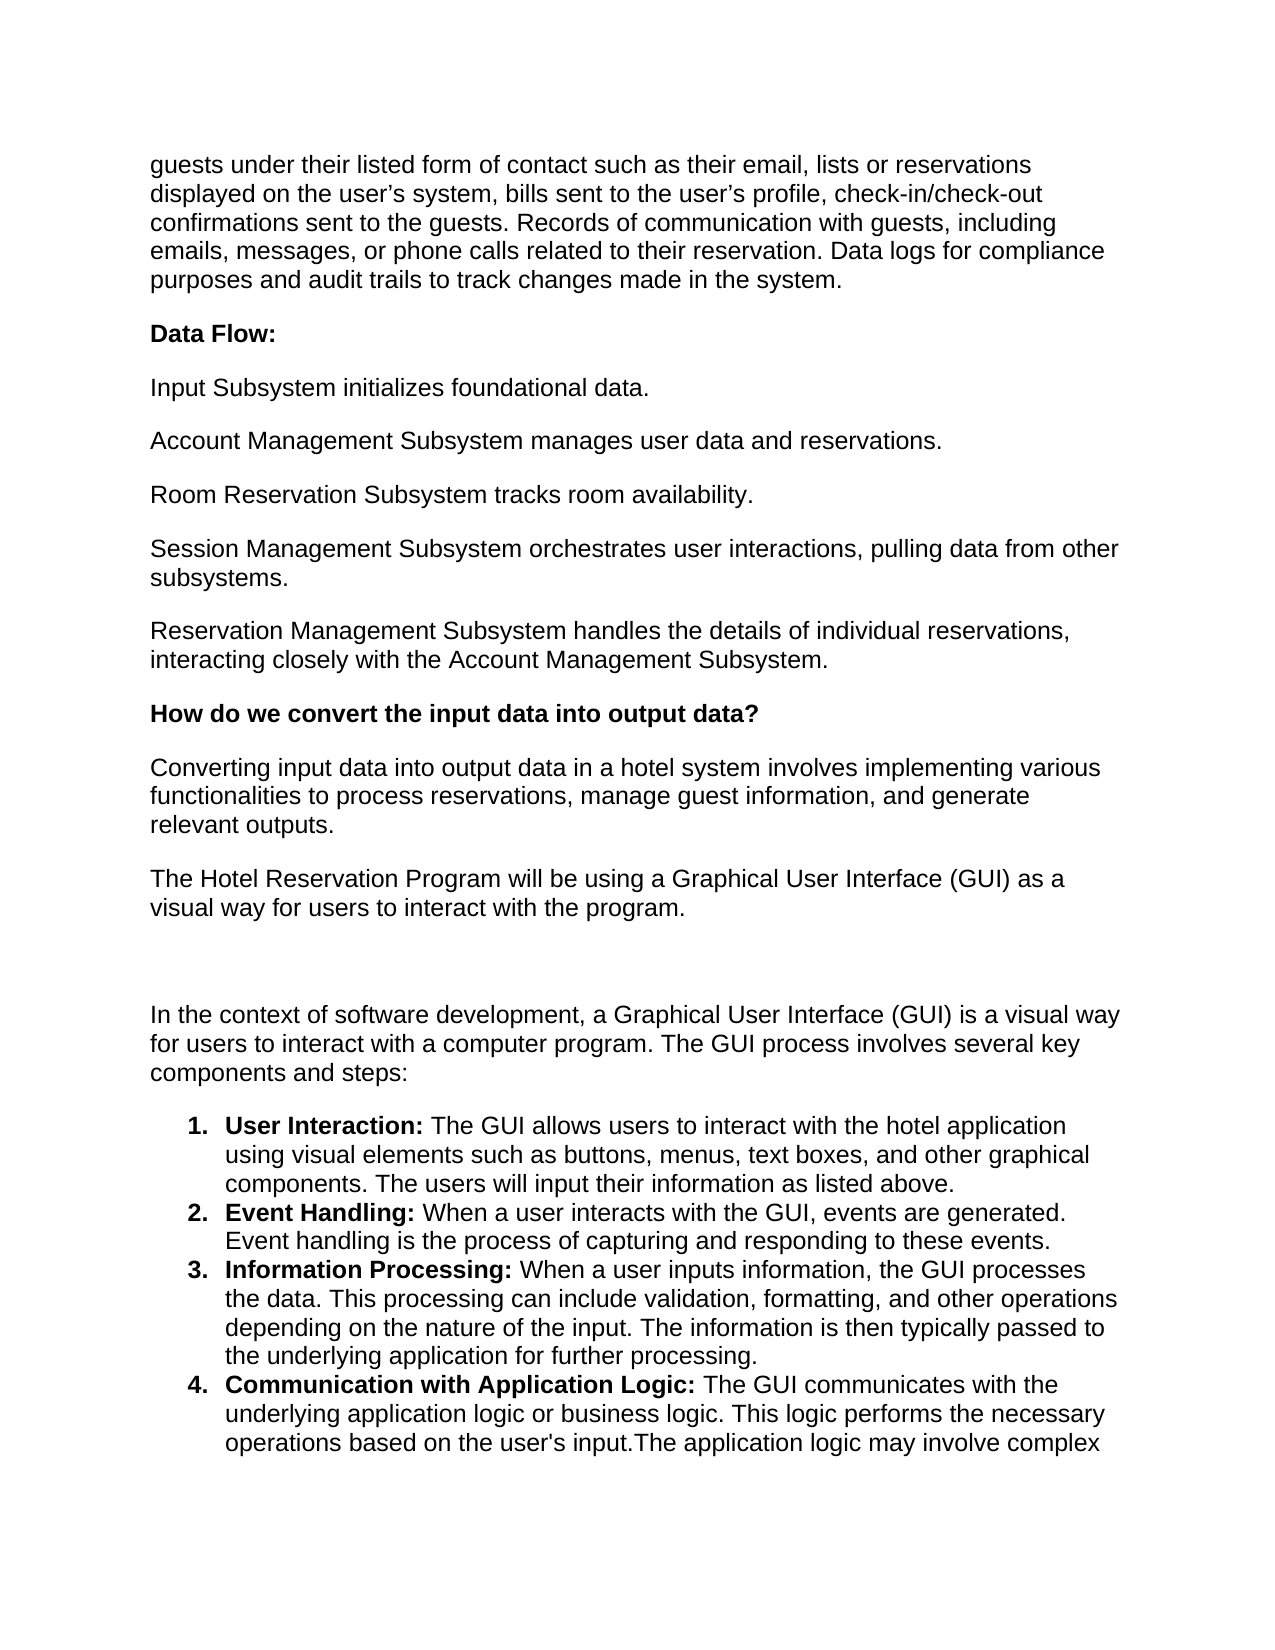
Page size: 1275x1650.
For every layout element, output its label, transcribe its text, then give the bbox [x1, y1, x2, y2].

list User Interaction: The GUI allows users to interact with the hotel application using visual elements such as buttons, menus, text boxes, and other graphical components. The users will input their information as listed above. [187, 1111, 1125, 1197]
text Input Subsystem initializes foundational data. [150, 372, 1125, 401]
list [187, 1370, 1125, 1456]
text How do we convert the input data into output data? [150, 699, 1125, 727]
text Converting input data into output data in a hotel system involves implementing various functionalities to process reservations, manage guest information, and generate relevant outputs. [150, 752, 1125, 839]
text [150, 150, 1125, 294]
text Reservation Management Subsystem handles the details of individual reservations, interacting closely with the Account Management Subsystem. [150, 616, 1125, 674]
text Account Management Subsystem manages user data and reservations. [150, 426, 1125, 455]
text Data Flow: [150, 319, 1125, 347]
list Information Processing: When a user inputs information, the GUI processes the data. This processing can include validation, formatting, and other operations depending on the nature of the input. The information is then typically passed to the underlying application for further processing. [187, 1255, 1125, 1370]
text Room Reservation Subsystem tracks room availability. [150, 480, 1125, 509]
list Event Handling: When a user interacts with the GUI, events are generated. Event handling is the process of capturing and responding to these events. [187, 1197, 1125, 1255]
text In the context of software development, a Graphical User Interface (GUI) is a visual way for users to interact with a computer program. The GUI process involves several key components and steps: [150, 1000, 1125, 1086]
text The Hotel Reservation Program will be using a Graphical User Interface (GUI) as a visual way for users to interact with the program. [150, 864, 1125, 921]
text Session Management Subsystem orchestrates user interactions, pulling data from other subsystems. [150, 534, 1125, 591]
